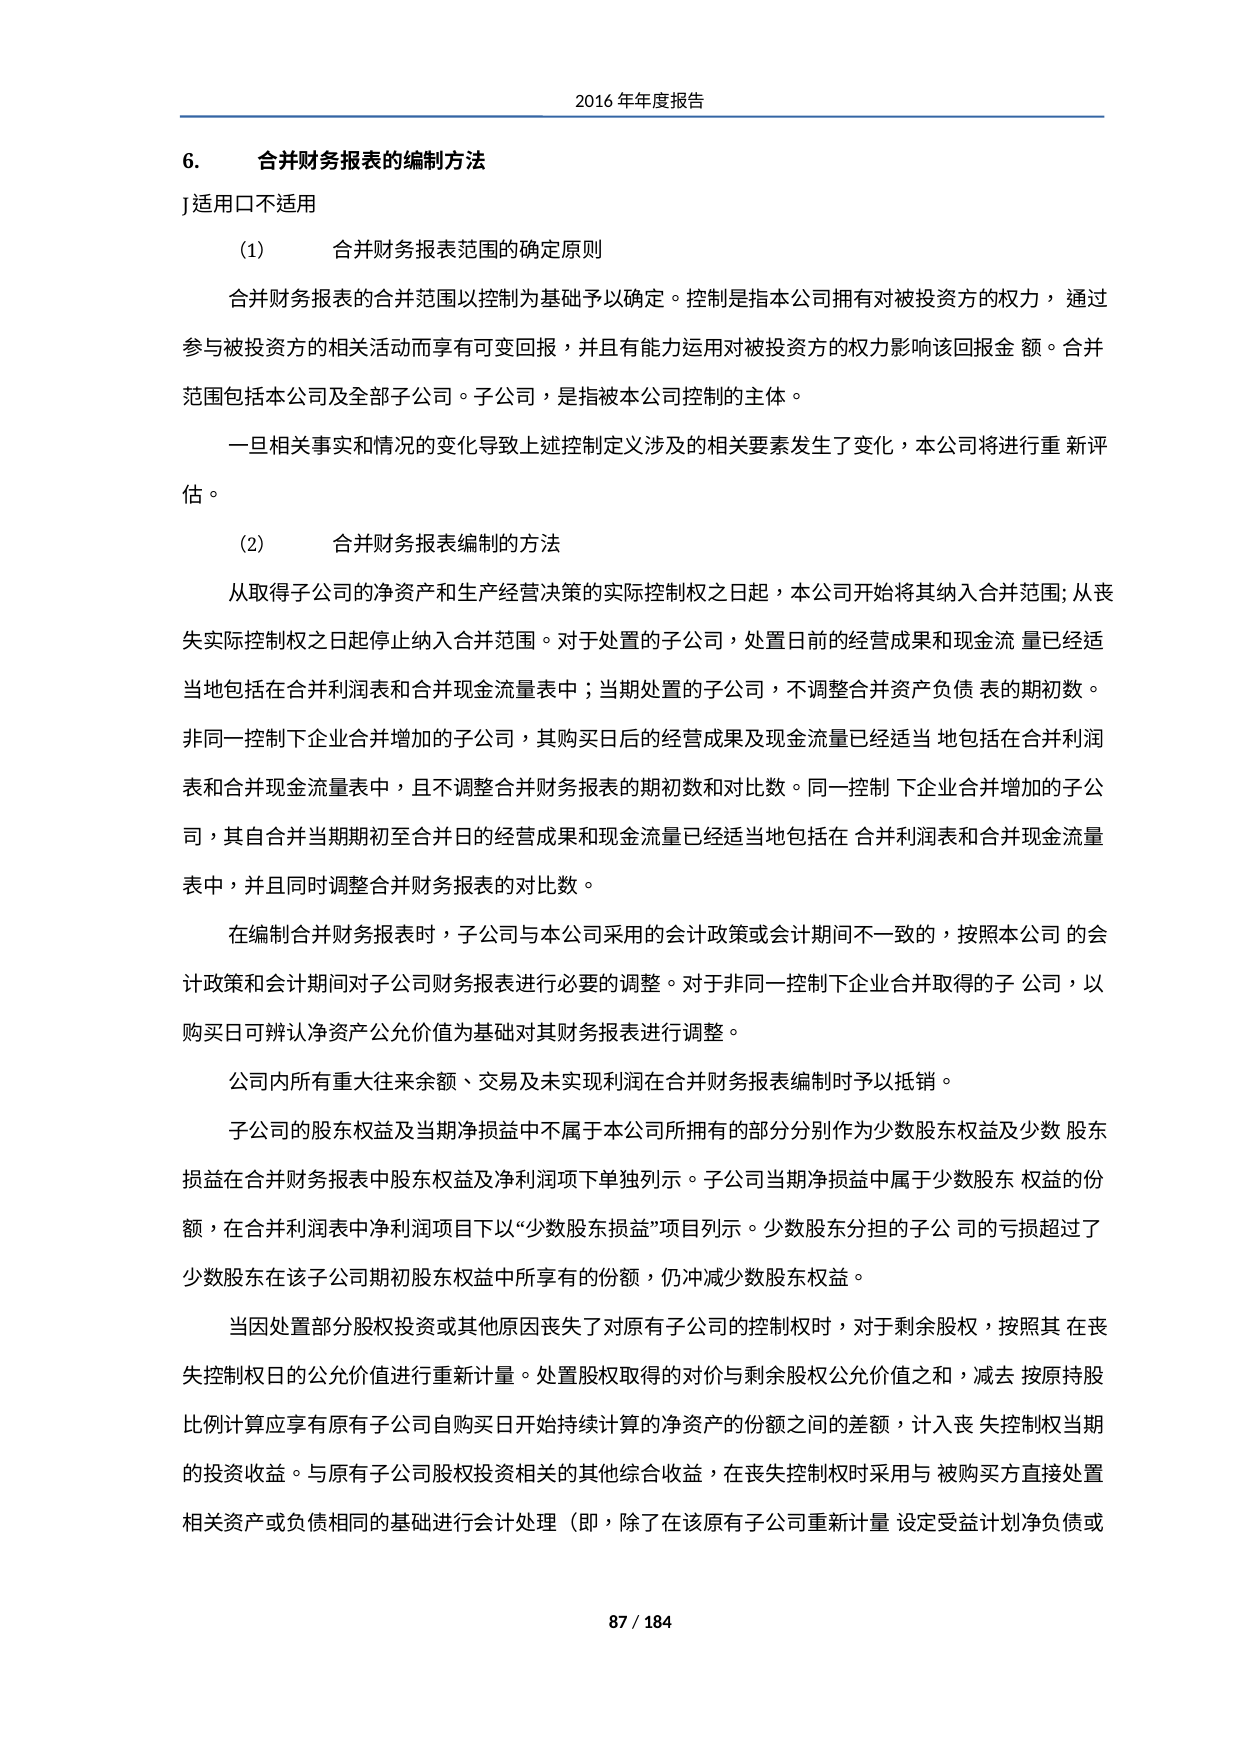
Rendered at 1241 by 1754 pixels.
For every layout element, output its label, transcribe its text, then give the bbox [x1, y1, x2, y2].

text J适用口不适用 [182, 189, 1119, 218]
text 在编制合并财务报表时，子公司与本公司采用的会计政策或会计期间不一致的，按照本公司 的会计政策和会计期间对子公司财务报表进行必要的调整。对于非同一控制下企业合并取得的子 公司，以购买日可辨认净资产公允价值为基础对其财务报表进行调整。 [182, 903, 1119, 1050]
text 子公司的股东权益及当期净损益中不属于本公司所拥有的部分分别作为少数股东权益及少数 股东损益在合并财务报表中股东权益及净利润项下单独列示。子公司当期净损益中属于少数股东 权益的份额，在合并利润表中净利润项目下以“少数股东损益”项目列示。少数股东分担的子公 司的亏损超过了少数股东在该子公司期初股东权益中所享有的份额，仍冲减少数股东权益。 [182, 1099, 1119, 1295]
text 公司内所有重大往来余额、交易及未实现利润在合并财务报表编制时予以抵销。 [182, 1050, 1119, 1099]
text （2） 合并财务报表编制的方法 [182, 512, 1119, 561]
text 从取得子公司的净资产和生产经营决策的实际控制权之日起，本公司开始将其纳入合并范围; 从丧失实际控制权之日起停止纳入合并范围。对于处置的子公司，处置日前的经营成果和现金流 量已经适当地包括在合并利润表和合并现金流量表中；当期处置的子公司，不调整合并资产负债 表的期初数。非同一控制下企业合并增加的子公司，其购买日后的经营成果及现金流量已经适当 地包括在合并利润表和合并现金流量表中，且不调整合并财务报表的期初数和对比数。同一控制 下企业合并增加的子公司，其自合并当期期初至合并日的经营成果和现金流量已经适当地包括在 合并利润表和合并现金流量表中，并且同时调整合并财务报表的对比数。 [182, 561, 1119, 903]
text 合并财务报表的合并范围以控制为基础予以确定。控制是指本公司拥有对被投资方的权力， 通过参与被投资方的相关活动而享有可变回报，并且有能力运用对被投资方的权力影响该回报金 额。合并范围包括本公司及全部子公司。子公司，是指被本公司控制的主体。 [182, 267, 1119, 414]
text （1） 合并财务报表范围的确定原则 [182, 218, 1119, 267]
list 合并财务报表的编制方法 [182, 147, 1119, 175]
text 一旦相关事实和情况的变化导致上述控制定义涉及的相关要素发生了变化，本公司将进行重 新评估。 [182, 414, 1119, 512]
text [182, 1295, 1119, 1540]
